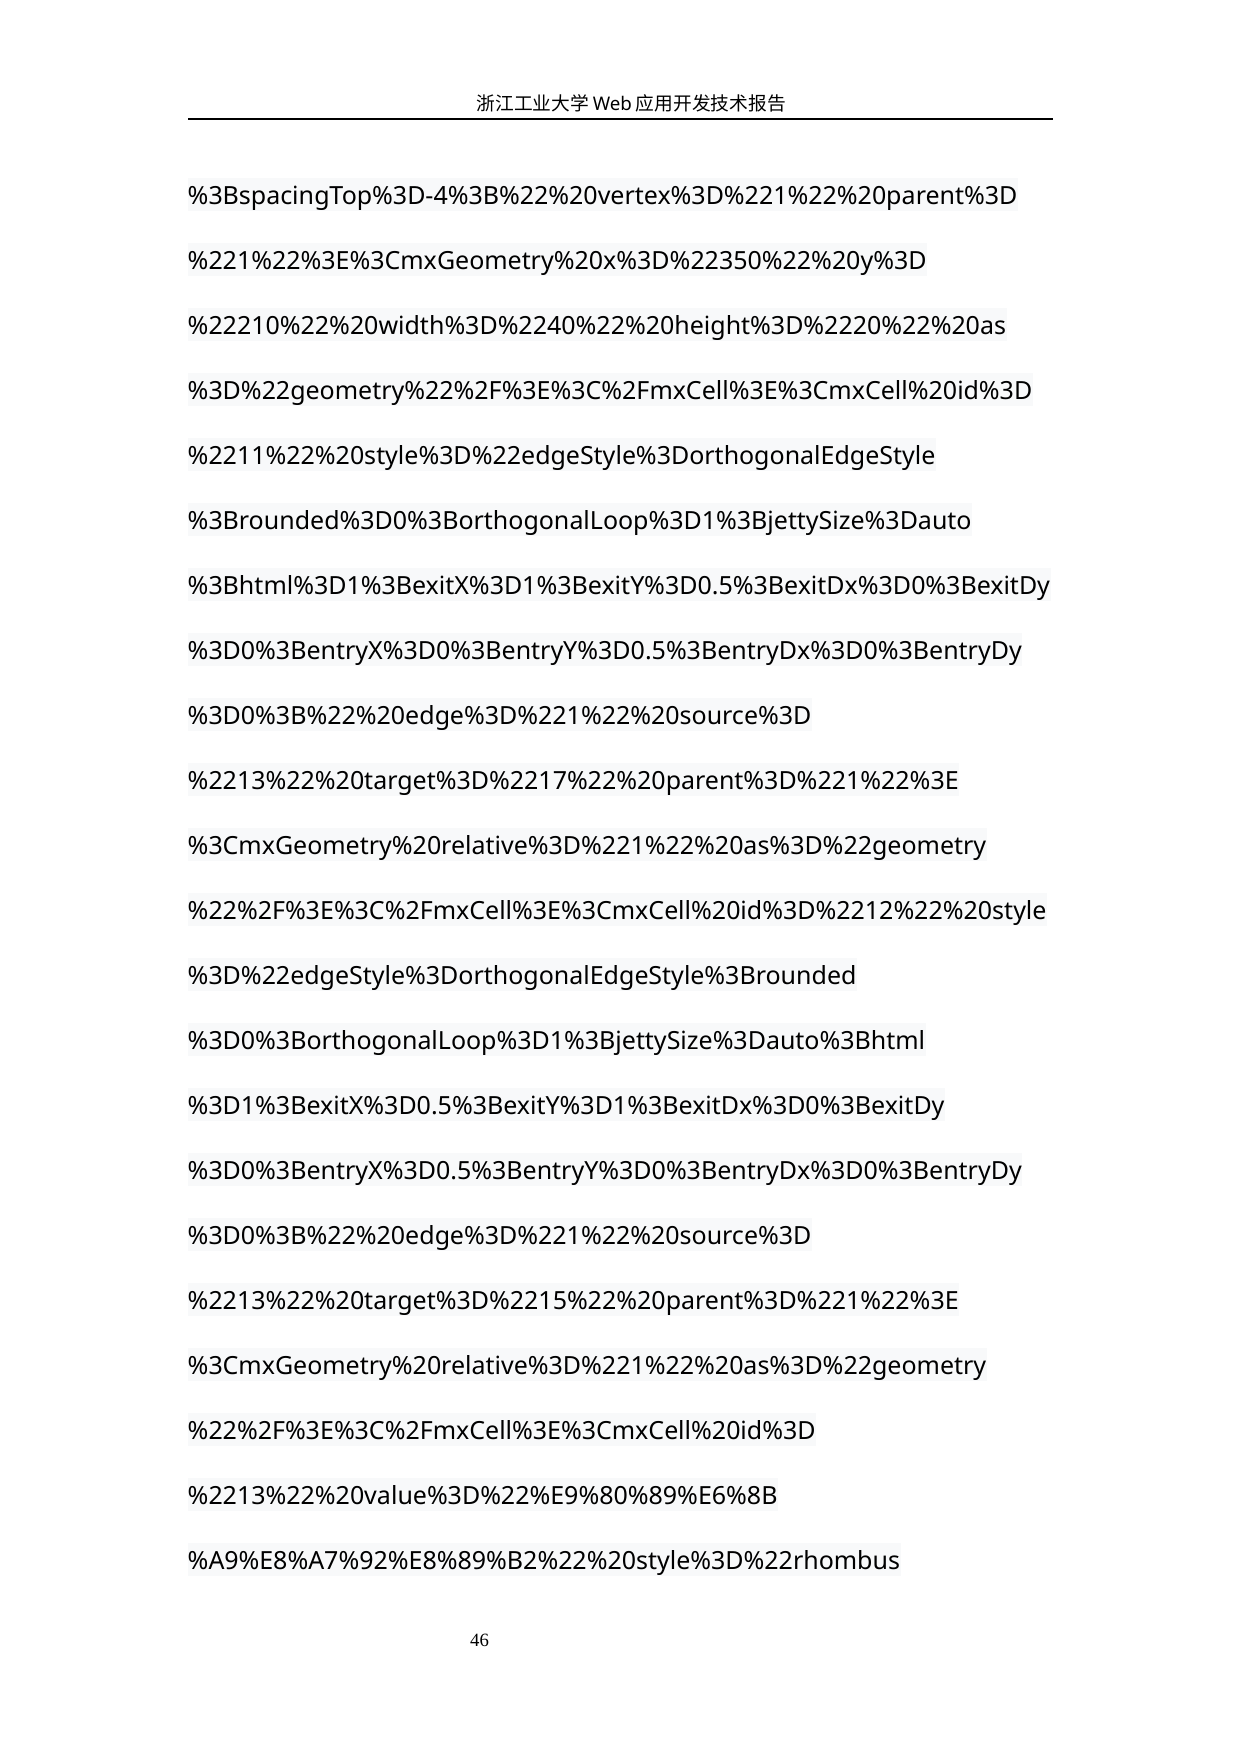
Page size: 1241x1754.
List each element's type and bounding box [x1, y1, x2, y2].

text [187, 162, 1053, 1592]
